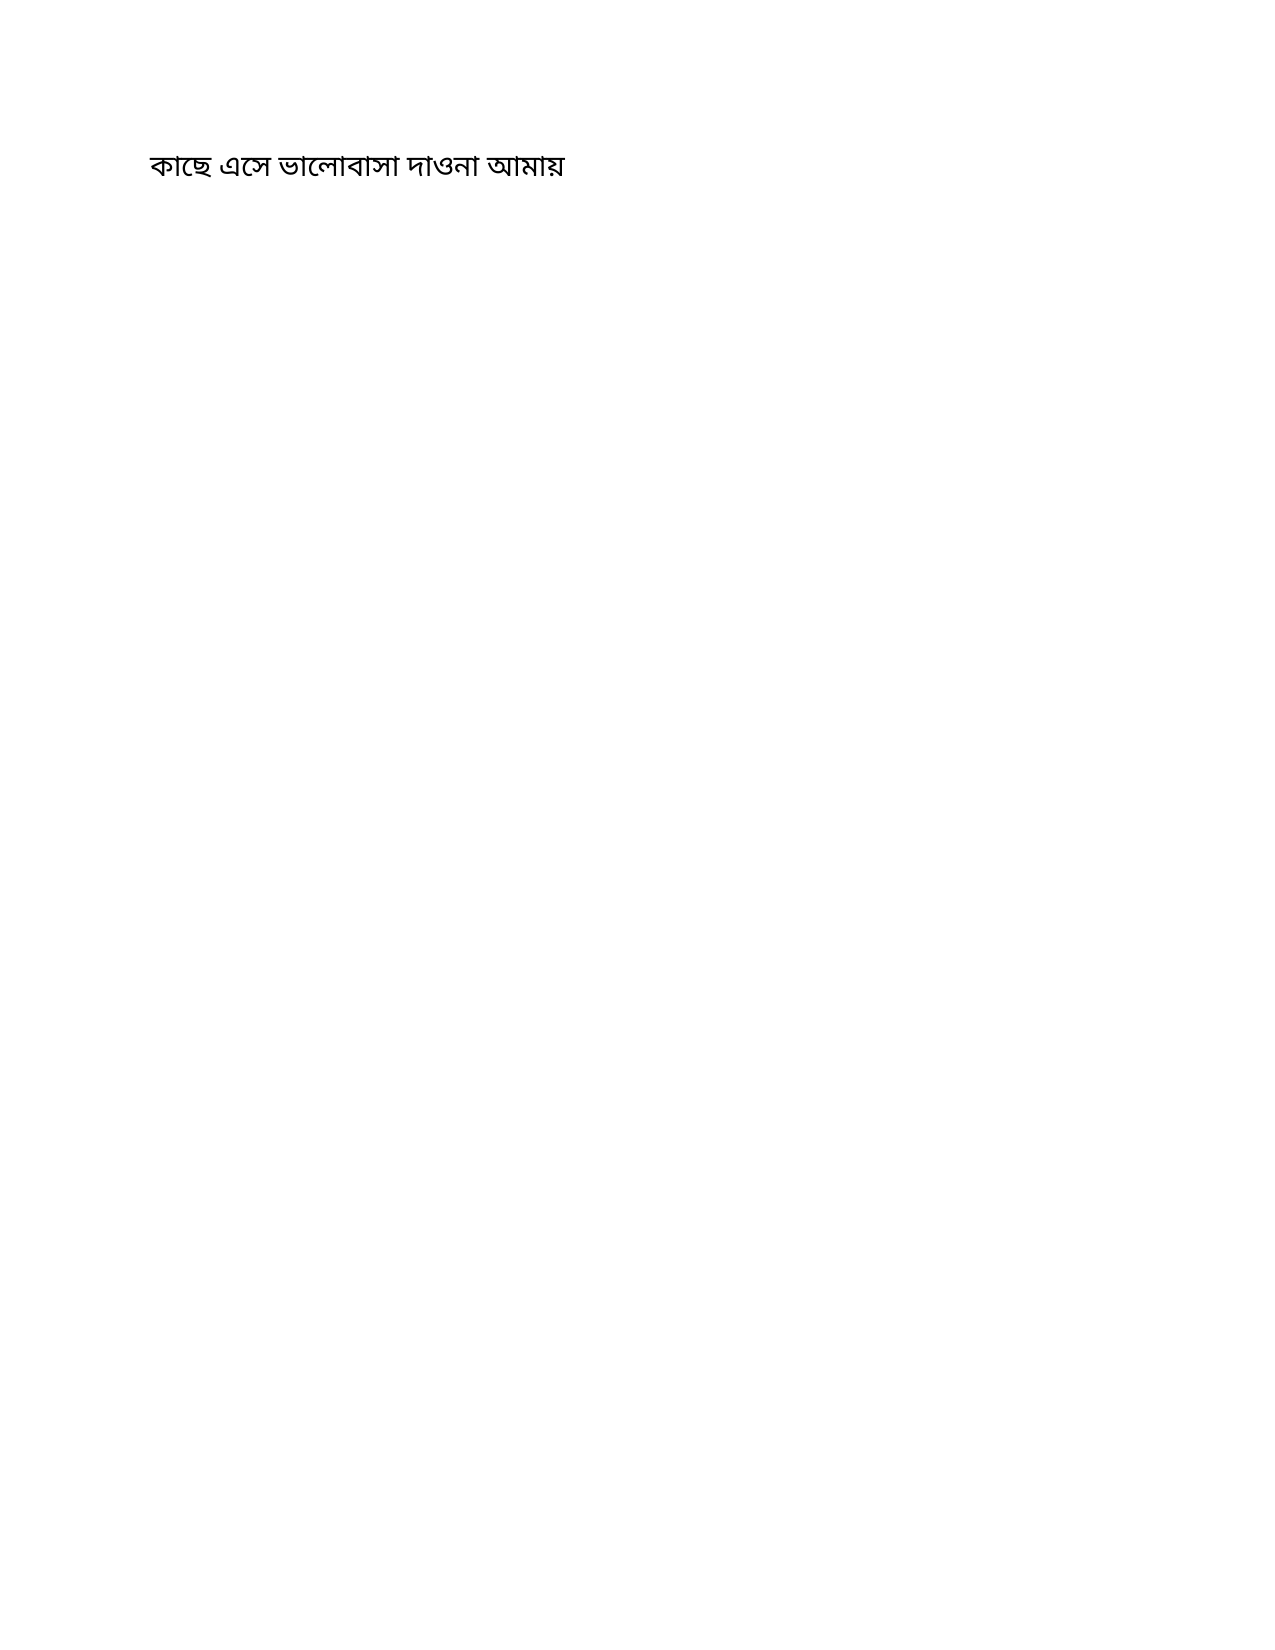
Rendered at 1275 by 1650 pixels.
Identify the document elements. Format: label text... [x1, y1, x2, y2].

text কাছে এসে ভালোবাসা দাওনা আমায় [150, 150, 1125, 189]
